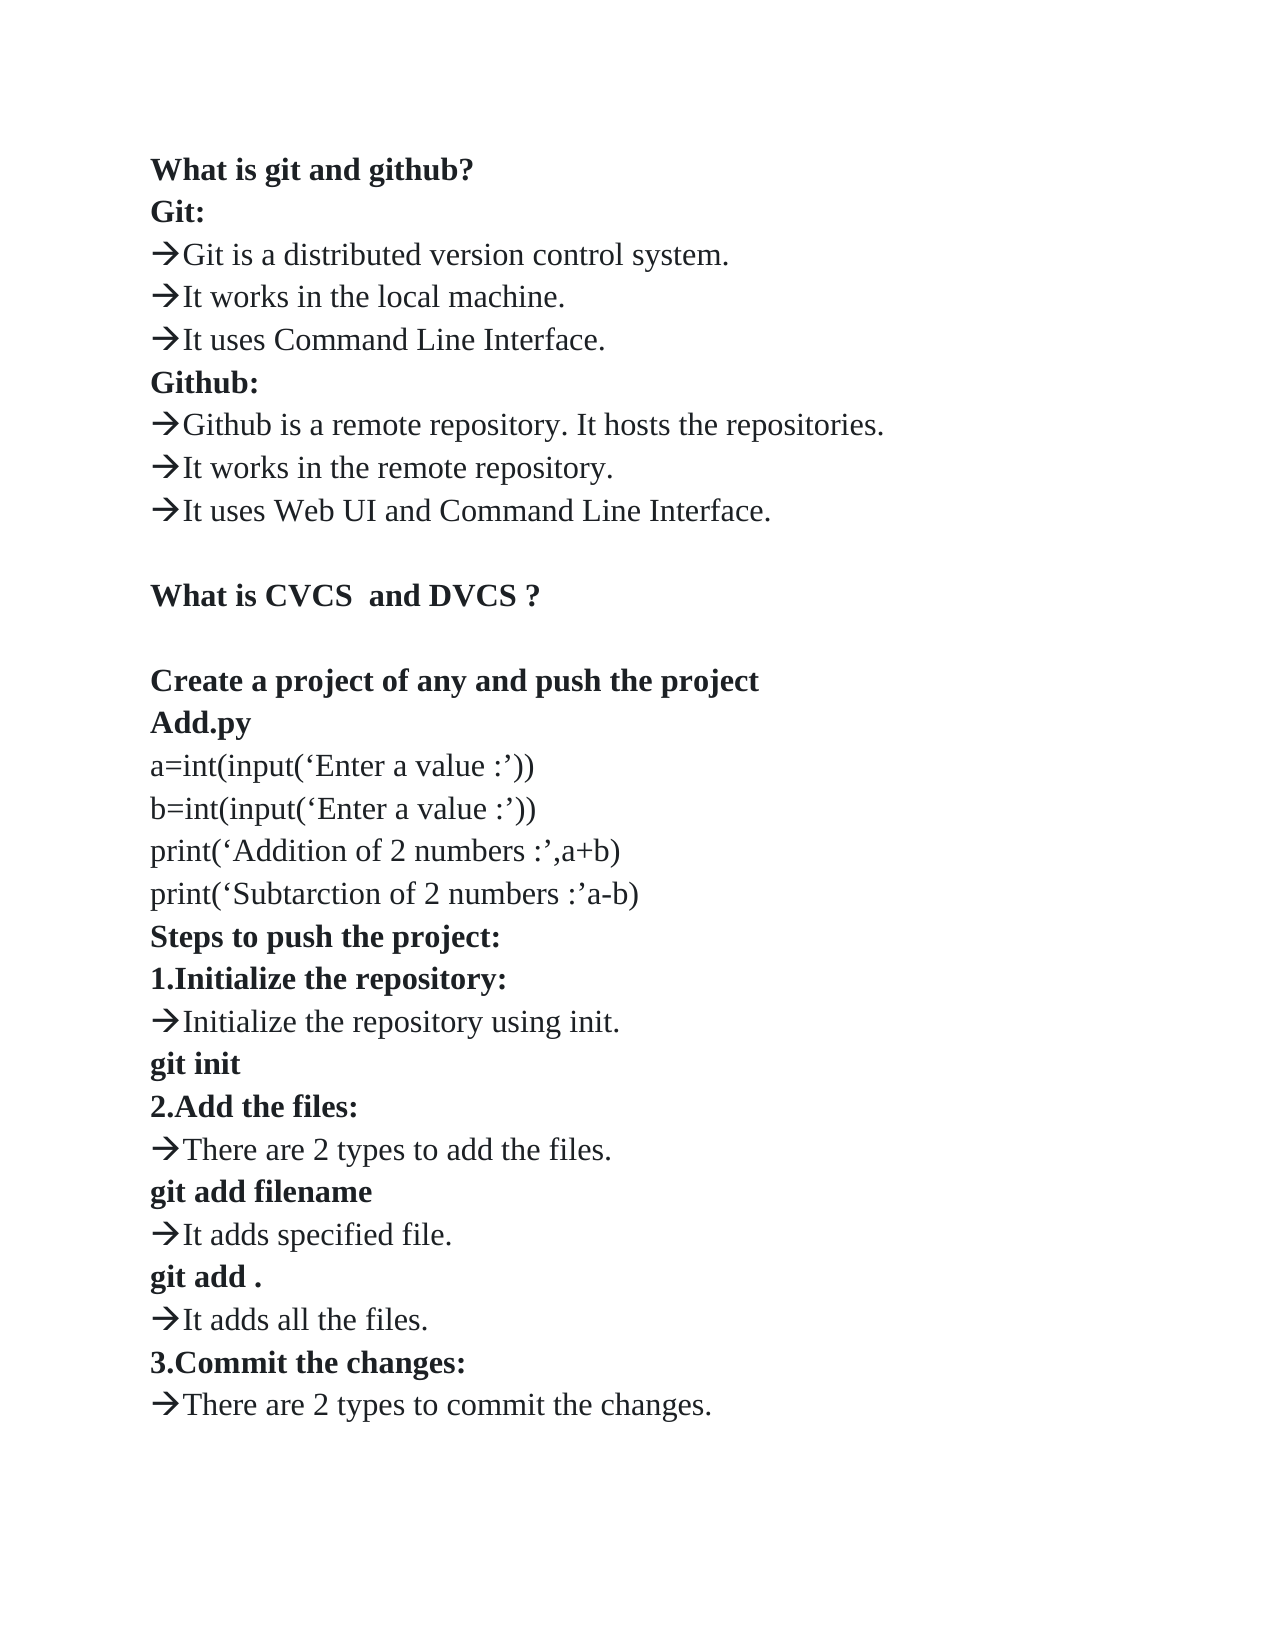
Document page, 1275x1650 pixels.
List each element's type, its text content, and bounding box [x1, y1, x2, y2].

text There are 2 types to commit the changes. [150, 1386, 1125, 1423]
text There are 2 types to add the files. [150, 1130, 1125, 1167]
text It works in the local machine. [150, 278, 1125, 315]
text Git: [150, 193, 1125, 230]
text git add . [150, 1258, 1125, 1295]
text Create a project of any and push the project [150, 661, 1125, 698]
text print(‘Addition of 2 numbers :’,a+b) [150, 832, 1125, 869]
text It adds specified file. [150, 1215, 1125, 1252]
text Git is a distributed version control system. [150, 235, 1125, 272]
text 2.Add the files: [150, 1087, 1125, 1124]
text Steps to push the project: [150, 917, 1125, 954]
text 3.Commit the changes: [150, 1343, 1125, 1380]
text It uses Command Line Interface. [150, 320, 1125, 357]
text What is CVCS and DVCS ? [150, 576, 1125, 613]
text b=int(input(‘Enter a value :’)) [150, 789, 1125, 826]
text git init [150, 1045, 1125, 1082]
text What is git and github? [150, 150, 1125, 187]
text print(‘Subtarction of 2 numbers :’a-b) [150, 874, 1125, 911]
text Initialize the repository using init. [150, 1002, 1125, 1039]
text It uses Web UI and Command Line Interface. [150, 491, 1125, 528]
text Add.py [150, 704, 1125, 741]
text git add filename [150, 1172, 1125, 1209]
text It adds all the files. [150, 1300, 1125, 1337]
text a=int(input(‘Enter a value :’)) [150, 746, 1125, 783]
text Github: [150, 363, 1125, 400]
text It works in the remote repository. [150, 448, 1125, 485]
text Github is a remote repository. It hosts the repositories. [150, 406, 1125, 443]
text 1.Initialize the repository: [150, 959, 1125, 997]
